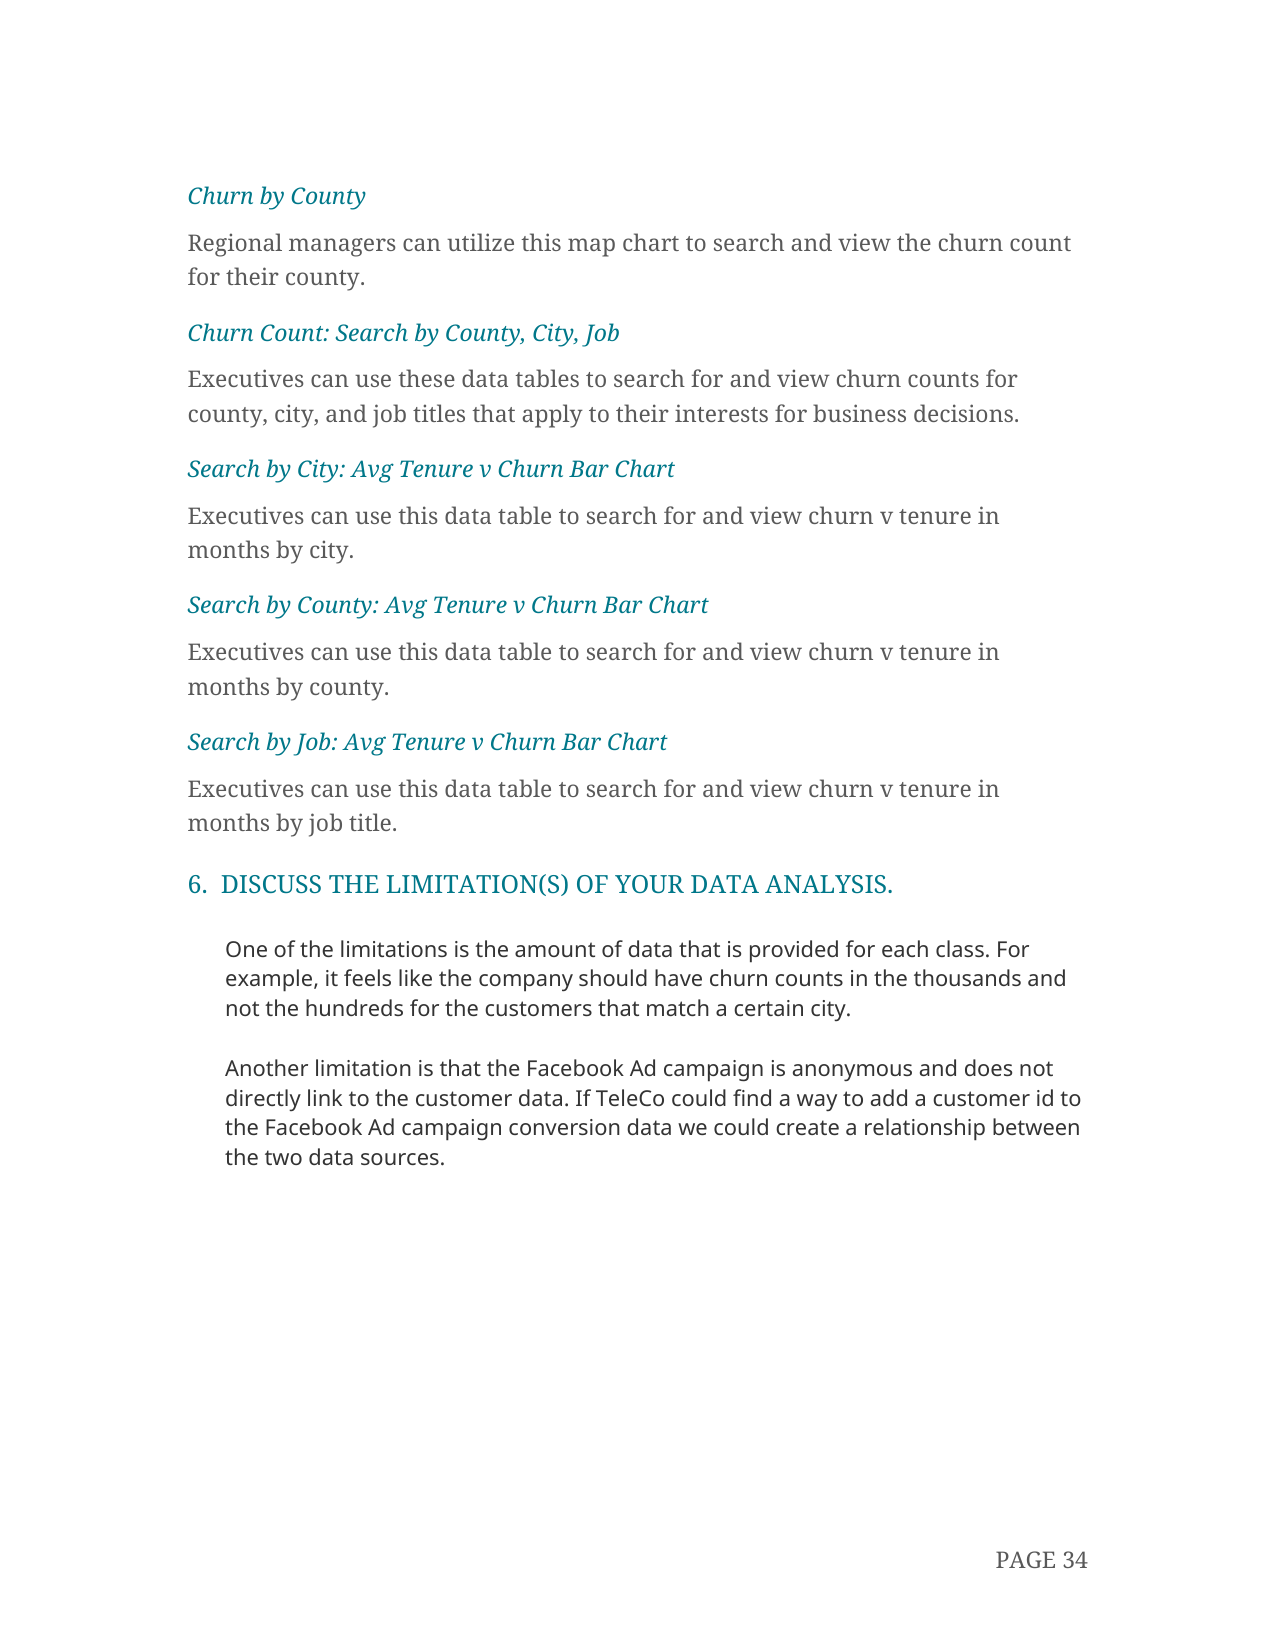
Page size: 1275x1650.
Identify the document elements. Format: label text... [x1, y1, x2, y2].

text Another limitation is that the Facebook Ad campaign is anonymous and does not directly link to the customer data. If TeleCo could find a way to add a customer id to the Facebook Ad campaign conversion data we could create a relationship between the two data sources. [225, 1053, 1087, 1172]
subtitle Churn Count: Search by County, City, Job [187, 316, 1087, 348]
subtitle Search by City: Avg Tenure v Churn Bar Chart [187, 453, 1087, 484]
subtitle Churn by County [187, 180, 1087, 211]
text Executives can use this data table to search for and view churn v tenure in months by county. [187, 636, 1087, 702]
subtitle Search by County: Avg Tenure v Churn Bar Chart [187, 589, 1087, 621]
text Executives can use this data table to search for and view churn v tenure in months by city. [187, 500, 1087, 565]
subtitle 6. Discuss the limitation(s) of your data analysis. [187, 866, 1087, 901]
subtitle Search by Job: Avg Tenure v Churn Bar Chart [187, 726, 1087, 757]
text Regional managers can utilize this map chart to search and view the churn count for their county. [187, 227, 1087, 292]
text Executives can use this data table to search for and view churn v tenure in months by job title. [187, 773, 1087, 838]
text One of the limitations is the amount of data that is provided for each class. For example, it feels like the company should have churn counts in the thousands and not the hundreds for the customers that match a certain city. [225, 904, 1087, 1023]
text Executives can use these data tables to search for and view churn counts for county, city, and job titles that apply to their interests for business decisions. [187, 363, 1087, 429]
